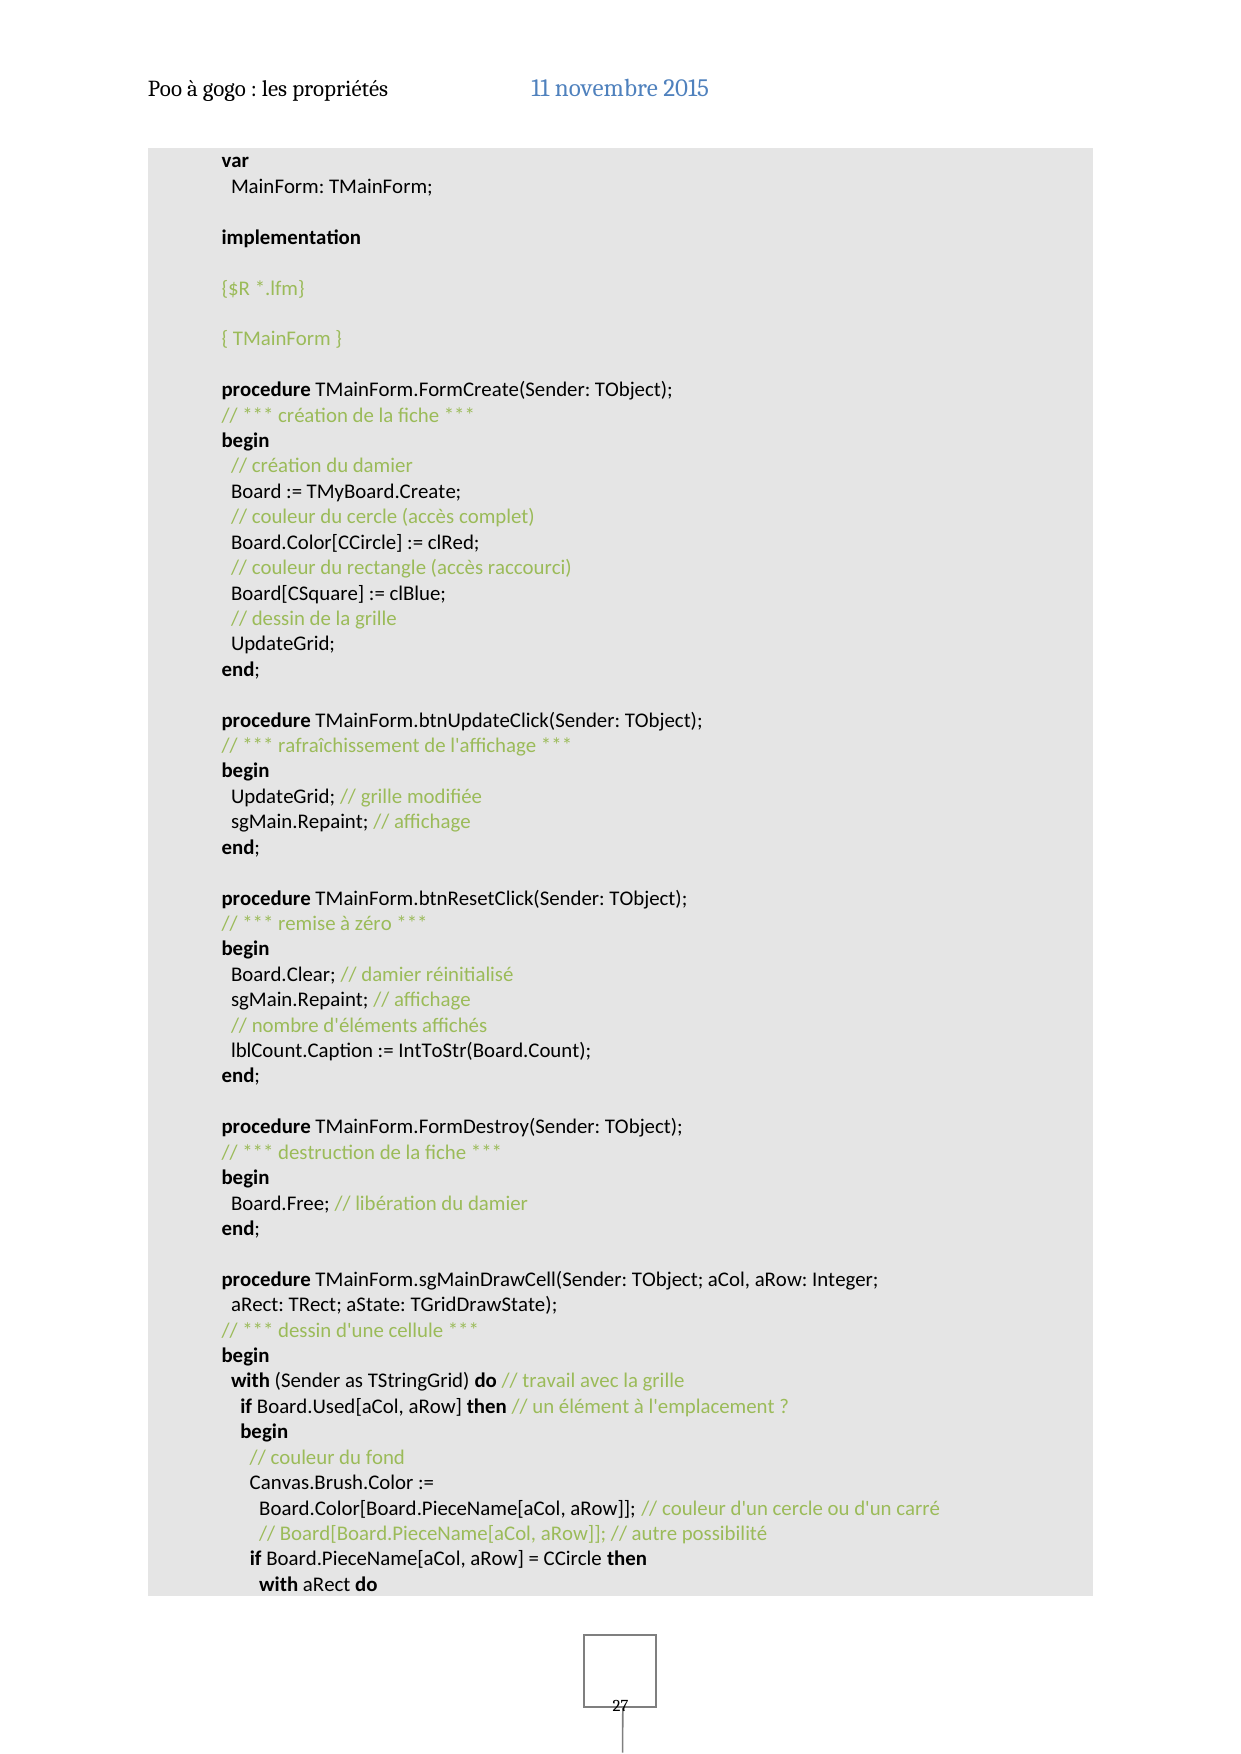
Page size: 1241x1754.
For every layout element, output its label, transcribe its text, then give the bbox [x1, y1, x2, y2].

text sgMain.Repaint; // affichage [148, 986, 1093, 1012]
text begin [148, 1164, 1093, 1190]
text begin [148, 427, 1093, 453]
text if Board.PieceName[aCol, aRow] = CCircle then [148, 1546, 1093, 1571]
text procedure TMainForm.FormCreate(Sender: TObject); [148, 376, 1093, 402]
text Board.Color[Board.PieceName[aCol, aRow]]; // couleur d'un cercle ou d'un carré [148, 1495, 1093, 1520]
text Board.Color[CCircle] := clRed; [148, 529, 1093, 554]
text Board.Clear; // damier réinitialisé [148, 961, 1093, 986]
text Canvas.Brush.Color := [148, 1469, 1093, 1495]
text // Board[Board.PieceName[aCol, aRow]]; // autre possibilité [148, 1520, 1093, 1546]
text end; [148, 834, 1093, 859]
text with aRect do [148, 1571, 1093, 1596]
text Board.Free; // libération du damier [148, 1190, 1093, 1215]
text Board[CSquare] := clBlue; [148, 580, 1093, 605]
text aRect: TRect; aState: TGridDrawState); [148, 1291, 1093, 1317]
text if Board.Used[aCol, aRow] then // un élément à l'emplacement ? [148, 1393, 1093, 1418]
text // couleur du fond [148, 1444, 1093, 1469]
text MainForm: TMainForm; [148, 173, 1093, 198]
text end; [148, 656, 1093, 681]
text // *** rafraîchissement de l'affichage *** [148, 732, 1093, 758]
text // couleur du rectangle (accès raccourci) [148, 554, 1093, 580]
text Board := TMyBoard.Create; [148, 478, 1093, 503]
text with (Sender as TStringGrid) do // travail avec la grille [148, 1368, 1093, 1393]
text var [148, 148, 1093, 173]
text // nombre d'éléments affichés [148, 1012, 1093, 1037]
text // *** création de la fiche *** [148, 402, 1093, 427]
text end; [148, 1215, 1093, 1241]
text // couleur du cercle (accès complet) [148, 503, 1093, 529]
text begin [148, 758, 1093, 783]
text lblCount.Caption := IntToStr(Board.Count); [148, 1037, 1093, 1063]
text // *** destruction de la fiche *** [148, 1139, 1093, 1164]
text procedure TMainForm.btnResetClick(Sender: TObject); [148, 885, 1093, 910]
text sgMain.Repaint; // affichage [148, 808, 1093, 834]
text procedure TMainForm.sgMainDrawCell(Sender: TObject; aCol, aRow: Integer; [148, 1266, 1093, 1291]
text implementation [148, 224, 1093, 249]
text procedure TMainForm.btnUpdateClick(Sender: TObject); [148, 707, 1093, 732]
text begin [148, 1418, 1093, 1444]
text UpdateGrid; // grille modifiée [148, 783, 1093, 808]
text end; [148, 1063, 1093, 1088]
text // dessin de la grille [148, 605, 1093, 631]
text { TMainForm } [148, 326, 1093, 351]
text begin [148, 1342, 1093, 1368]
text {$R *.lfm} [148, 275, 1093, 300]
text // *** remise à zéro *** [148, 910, 1093, 936]
text procedure TMainForm.FormDestroy(Sender: TObject); [148, 1113, 1093, 1139]
text // création du damier [148, 453, 1093, 478]
text begin [148, 936, 1093, 961]
text // *** dessin d'une cellule *** [148, 1317, 1093, 1342]
text UpdateGrid; [148, 631, 1093, 656]
